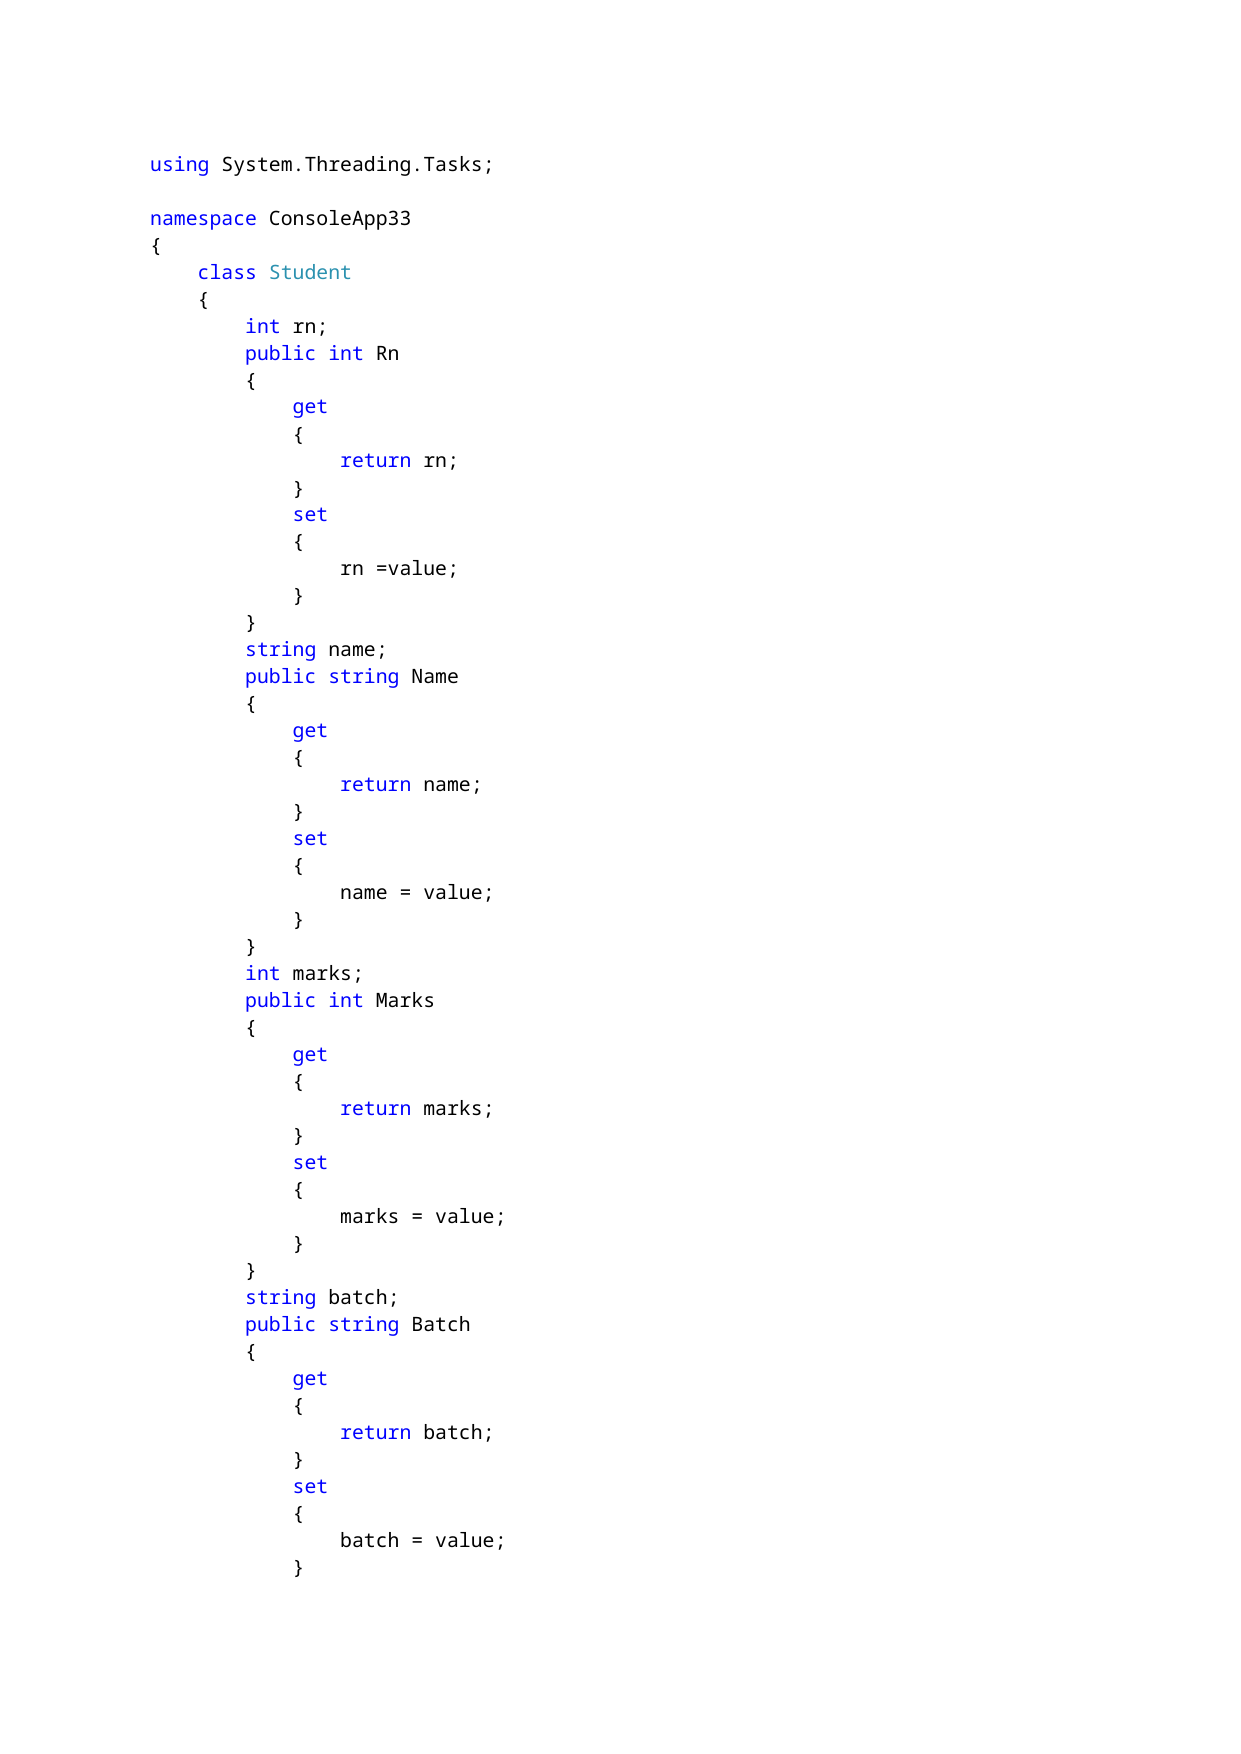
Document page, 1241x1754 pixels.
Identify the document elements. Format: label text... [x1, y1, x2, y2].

text get [150, 1040, 1090, 1067]
text public int Marks [150, 986, 1090, 1013]
text batch = value; [150, 1526, 1090, 1553]
text marks = value; [150, 1202, 1090, 1229]
text class Student [150, 258, 1090, 285]
text string batch; [150, 1283, 1090, 1310]
text public int Rn [150, 339, 1090, 366]
text get [150, 717, 1090, 743]
text int marks; [150, 959, 1090, 986]
text { [150, 1391, 1090, 1418]
text set [150, 501, 1090, 528]
text } [150, 1121, 1090, 1148]
text { [150, 285, 1090, 312]
text get [150, 1364, 1090, 1391]
text } [150, 1256, 1090, 1283]
text { [150, 420, 1090, 447]
text { [150, 1499, 1090, 1526]
text { [150, 1067, 1090, 1094]
text } [150, 932, 1090, 959]
text string name; [150, 636, 1090, 663]
text } [150, 582, 1090, 609]
text public string Batch [150, 1310, 1090, 1337]
text return batch; [150, 1418, 1090, 1445]
text { [150, 1013, 1090, 1040]
text public string Name [150, 663, 1090, 689]
text namespace ConsoleApp33 [150, 204, 1090, 231]
text name = value; [150, 878, 1090, 905]
text { [150, 528, 1090, 555]
text return name; [150, 771, 1090, 797]
text { [150, 743, 1090, 771]
text } [150, 1229, 1090, 1256]
text } [150, 609, 1090, 636]
text { [150, 1175, 1090, 1202]
text { [150, 1337, 1090, 1364]
text } [150, 1445, 1090, 1472]
text int rn; [150, 312, 1090, 339]
text { [150, 231, 1090, 258]
text return marks; [150, 1094, 1090, 1121]
text set [150, 1472, 1090, 1499]
text rn =value; [150, 555, 1090, 582]
text } [150, 905, 1090, 932]
text using System.Threading.Tasks; [150, 150, 1090, 177]
text set [150, 824, 1090, 851]
text } [150, 1553, 1090, 1580]
text } [150, 797, 1090, 824]
text get [150, 393, 1090, 420]
text set [150, 1148, 1090, 1175]
text { [150, 851, 1090, 878]
text { [150, 689, 1090, 717]
text return rn; [150, 447, 1090, 474]
text { [150, 366, 1090, 393]
text } [150, 474, 1090, 501]
